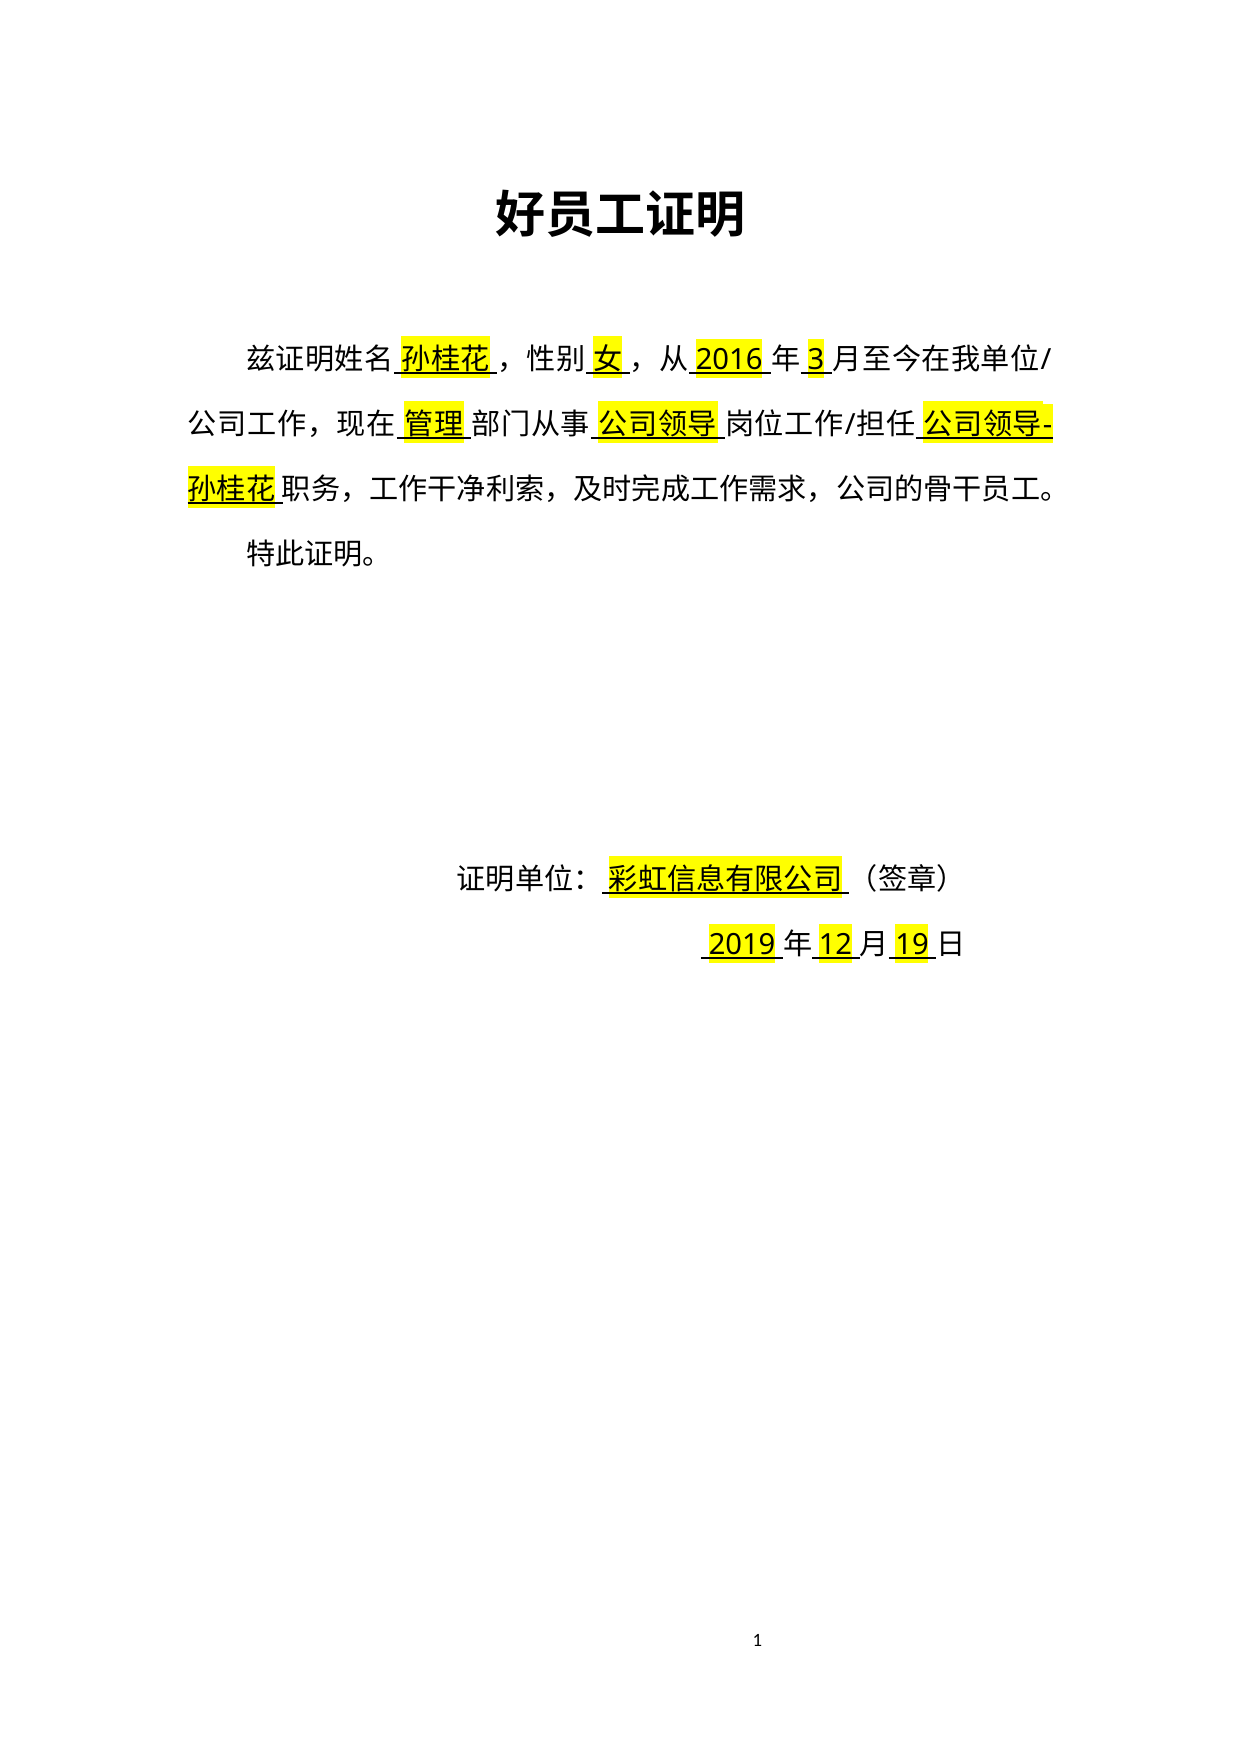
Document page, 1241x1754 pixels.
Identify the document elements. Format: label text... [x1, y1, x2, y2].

text 证明单位： 彩虹信息有限公司 （签章） [187, 844, 965, 909]
text 2019 年 12 月 19 日 [187, 909, 965, 974]
text 好员工证明 [187, 162, 1053, 259]
text 特此证明。 [187, 519, 1053, 584]
text 兹证明姓名 孙桂花 ，性别 女 ，从 2016 年 3 月至今在我单位/公司工作，现在 管理 部门从事 公司领导 岗位工作/担任 公司领导-孙桂花 职务，工作干净利索，及时完成工作需求，公司的骨干员工。 [187, 324, 1053, 519]
